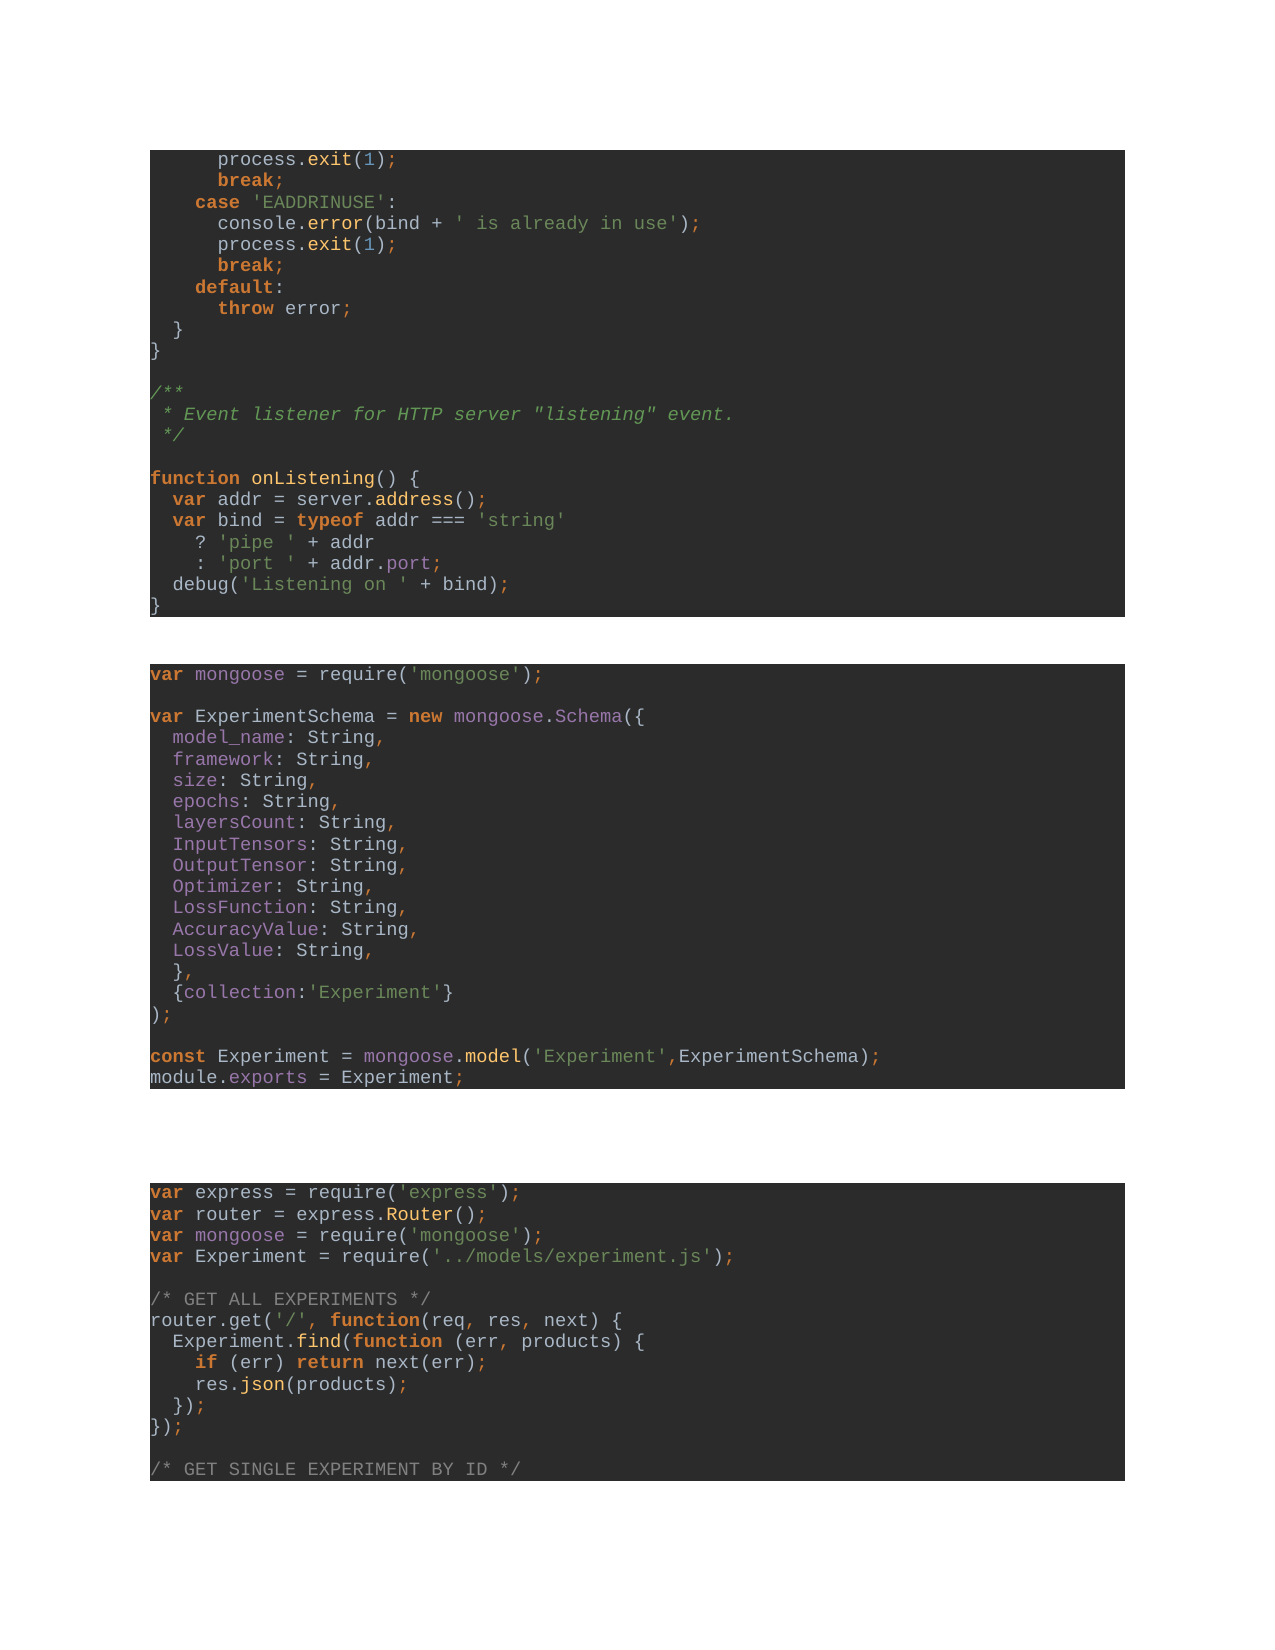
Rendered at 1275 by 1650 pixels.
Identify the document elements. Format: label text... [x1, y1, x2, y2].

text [150, 150, 1125, 617]
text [150, 1183, 1125, 1481]
text var mongoose = require('mongoose'); var ExperimentSchema = new mongoose.Schema({ model_name: String, framework: String, size: String, epochs: String, layersCount: String, InputTensors: String, OutputTensor: String, Optimizer: String, LossFunction: String, AccuracyValue: String, LossValue: String, }, {collection:'Experiment'} ); const Experiment = mongoose.model('Experiment',ExperimentSchema); module.exports = Experiment; [150, 664, 1125, 1089]
